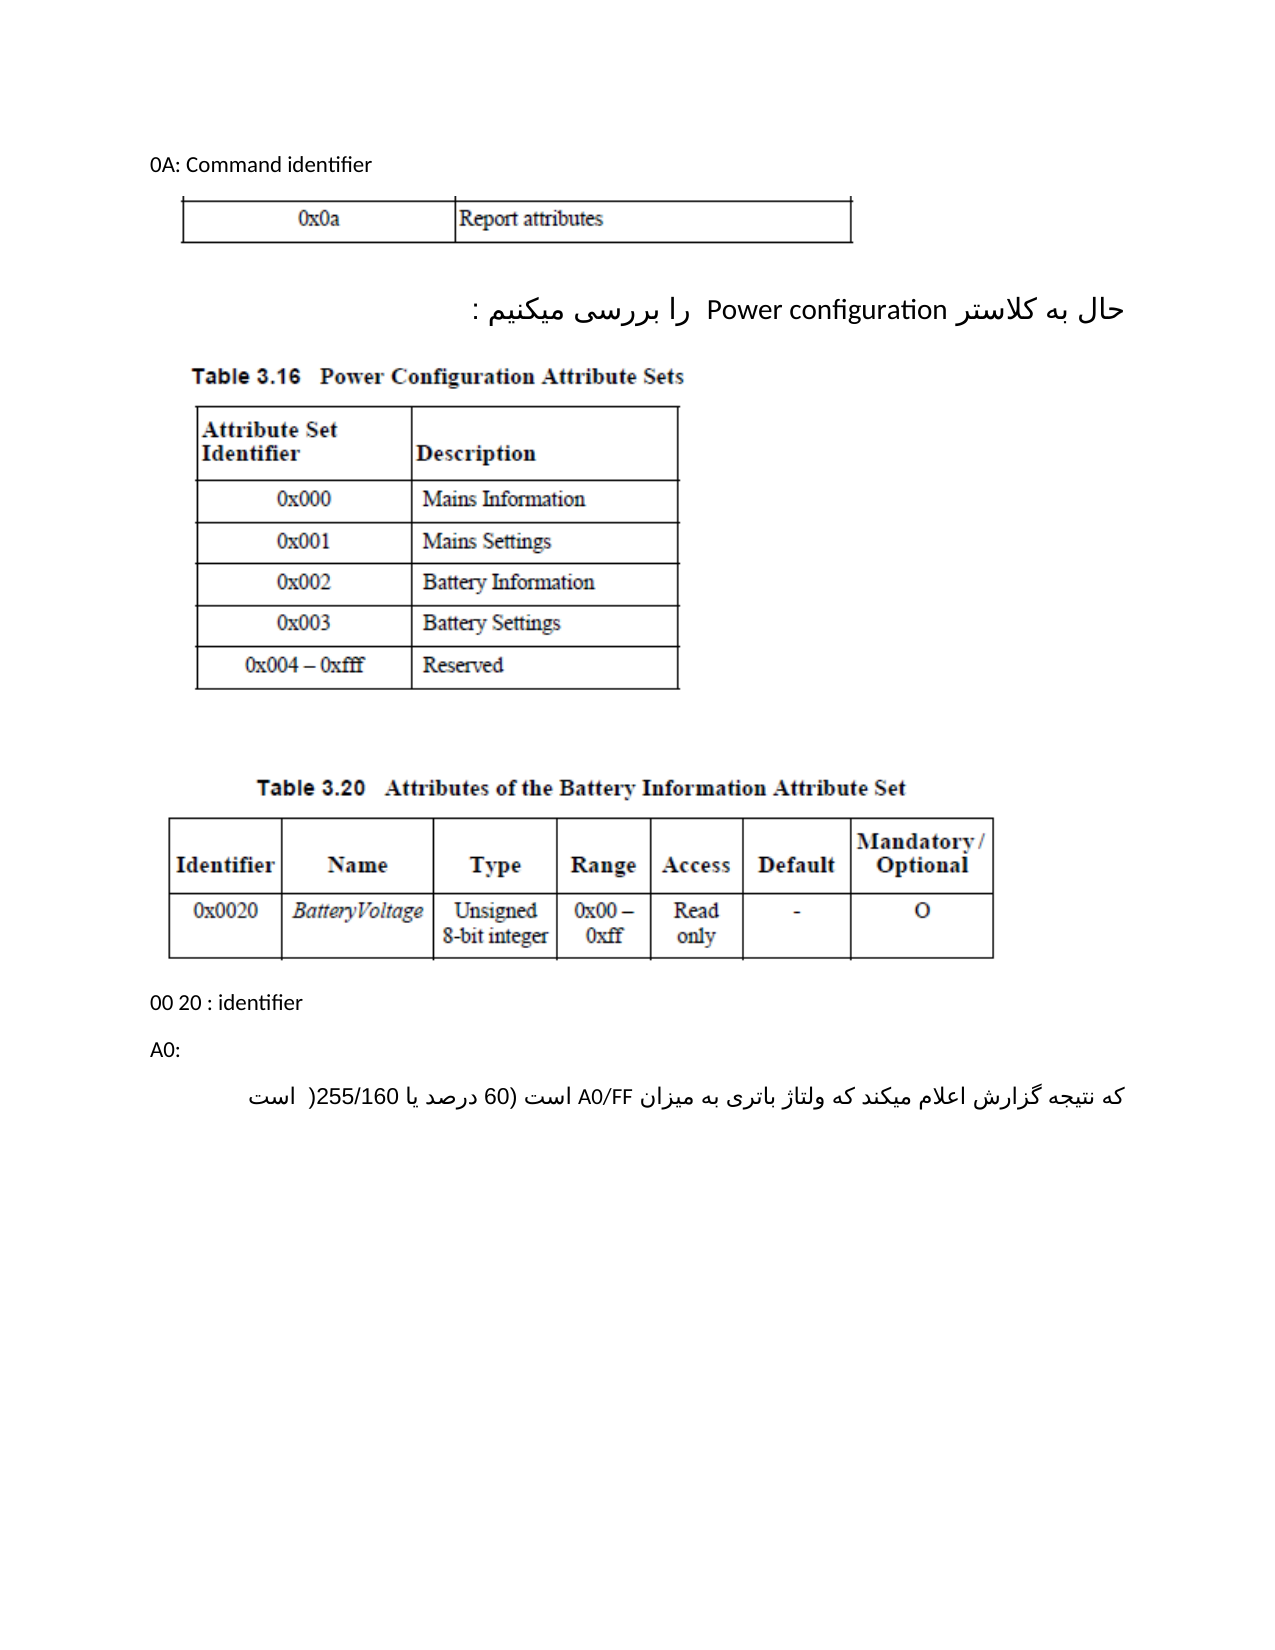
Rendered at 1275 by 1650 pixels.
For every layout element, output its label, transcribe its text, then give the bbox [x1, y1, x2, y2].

text حال به کلاستر Power configuration را بررسی میکنیم : [150, 291, 1125, 326]
text 0A: Command identifier [150, 150, 1125, 178]
text که نتیجه گزارش اعلام میکند که ولتاژ باتری به میزان A0/FF است (60 درصد یا 255/160( است [150, 1082, 1125, 1110]
picture [150, 766, 1027, 970]
picture [150, 196, 866, 272]
text A0: [150, 1035, 1125, 1063]
picture [150, 345, 743, 748]
text 00 20 : identifier [150, 988, 1125, 1016]
